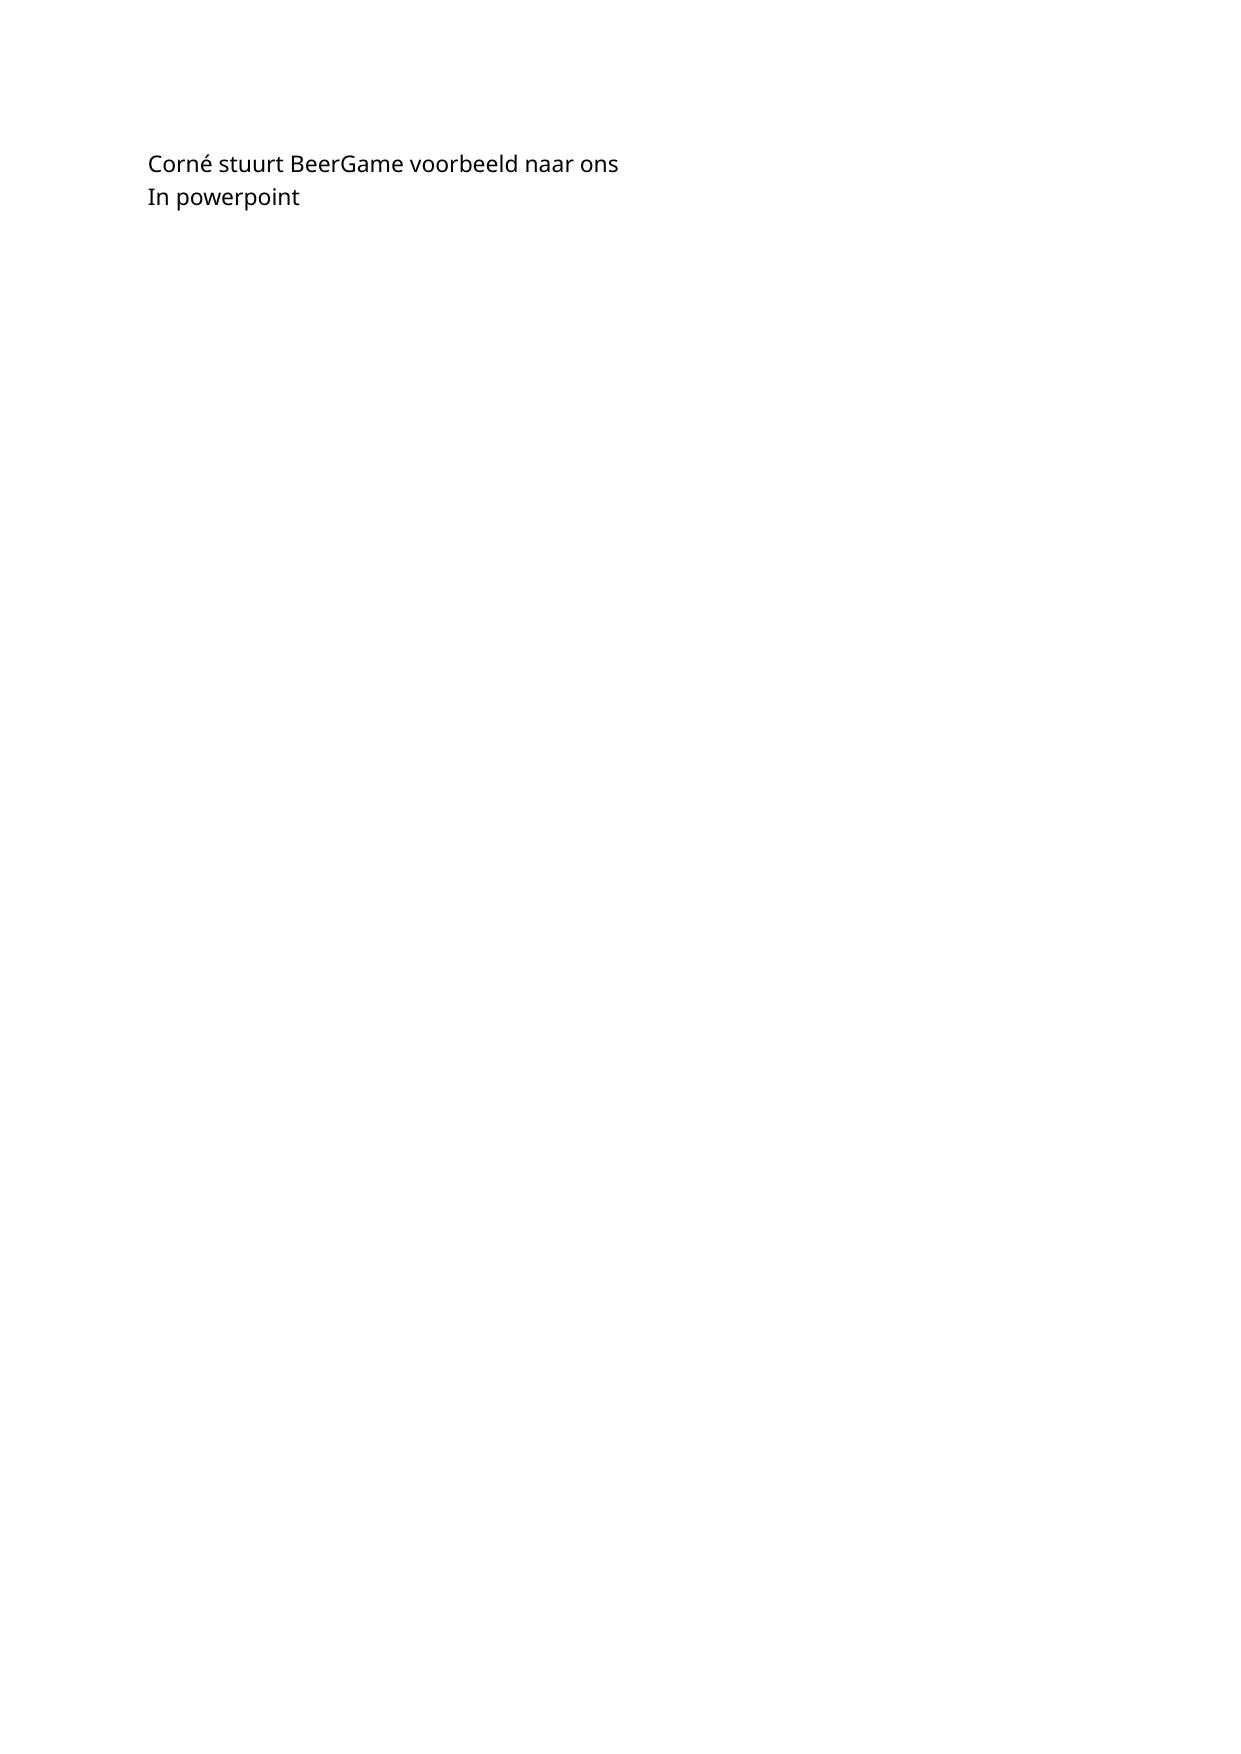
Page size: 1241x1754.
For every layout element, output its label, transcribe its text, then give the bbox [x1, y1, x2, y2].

text Corné stuurt BeerGame voorbeeld naar ons In powerpoint [148, 148, 1093, 213]
